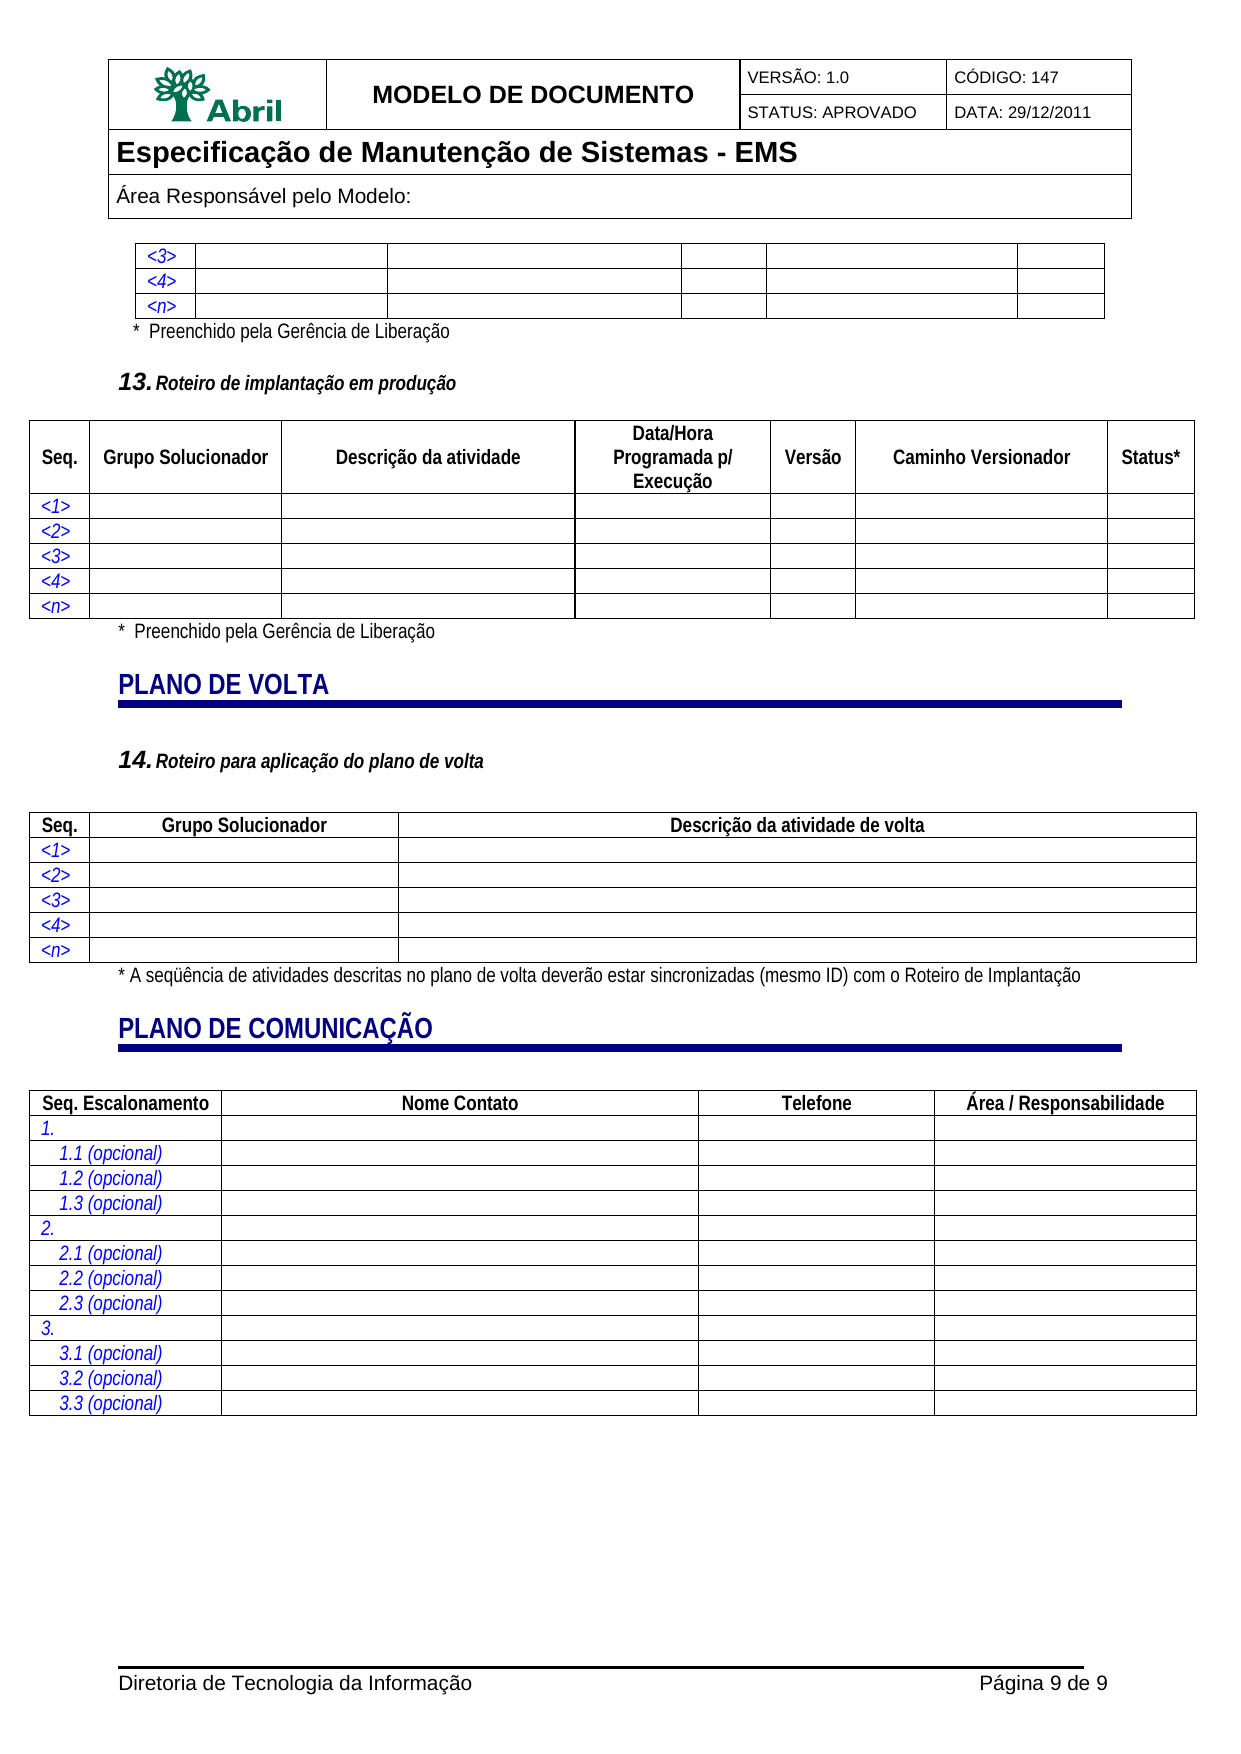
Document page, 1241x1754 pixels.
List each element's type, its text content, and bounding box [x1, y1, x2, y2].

table_cell [282, 594, 574, 618]
table_header Versão [771, 421, 855, 493]
table_cell [699, 1241, 934, 1264]
table_header Status* [1108, 421, 1194, 493]
table_cell [699, 1316, 934, 1339]
subtitle Roteiro de implantação em produção [118, 367, 1122, 396]
table_cell [767, 244, 1017, 268]
table_cell [576, 494, 770, 518]
table_cell <n> [30, 594, 89, 618]
table_cell [222, 1391, 698, 1414]
table_cell [699, 1191, 934, 1214]
text * A seqüência de atividades descritas no plano de volta deverão estar sincronizadas (mesmo ID) com o Roteiro de Implantação [118, 963, 1122, 987]
table_cell <3> [136, 244, 195, 268]
table_cell [222, 1316, 698, 1339]
table_cell [90, 838, 398, 862]
table_cell [90, 569, 281, 593]
table_cell [856, 544, 1107, 568]
table_cell [935, 1241, 1196, 1264]
table_cell [282, 494, 574, 518]
table_cell [90, 863, 398, 887]
table_cell [90, 544, 281, 568]
table_cell [222, 1266, 698, 1289]
text * Preenchido pela Gerência de Liberação [118, 619, 1122, 643]
table_cell <3> [30, 544, 89, 568]
table_cell [699, 1216, 934, 1239]
table_cell [222, 1241, 698, 1264]
table_header Nome Contato [222, 1091, 698, 1114]
table_cell [1018, 269, 1104, 293]
table_cell 1. [30, 1116, 221, 1139]
table_cell [935, 1141, 1196, 1164]
table_cell [222, 1216, 698, 1239]
table_cell [399, 938, 1196, 962]
table_cell 1.1 (opcional) [30, 1141, 221, 1164]
table_cell [682, 269, 766, 293]
table_cell [771, 494, 855, 518]
table_cell <2> [30, 519, 89, 543]
table_cell [388, 244, 681, 268]
table_cell [576, 519, 770, 543]
table_cell 3. [30, 1316, 221, 1339]
table_cell 2.2 (opcional) [30, 1266, 221, 1289]
table_cell <4> [136, 269, 195, 293]
table_cell [699, 1341, 934, 1364]
table_cell [399, 913, 1196, 937]
table_cell [90, 594, 281, 618]
table_cell [699, 1266, 934, 1289]
table_cell [399, 863, 1196, 887]
table_cell <4> [30, 913, 89, 937]
table_cell [399, 838, 1196, 862]
table_header Telefone [699, 1091, 934, 1114]
table_cell [771, 544, 855, 568]
table_cell <1> [30, 838, 89, 862]
table_cell 2.3 (opcional) [30, 1291, 221, 1314]
table_cell [856, 594, 1107, 618]
table_header Data/Hora Programada p/ Execução [576, 421, 770, 493]
table_cell [90, 494, 281, 518]
table_cell [856, 494, 1107, 518]
table_cell [935, 1391, 1196, 1414]
table_cell <3> [30, 888, 89, 912]
table_cell 3.1 (opcional) [30, 1341, 221, 1364]
table_cell [282, 544, 574, 568]
table_cell [935, 1291, 1196, 1314]
table_cell <1> [30, 494, 89, 518]
table_cell [699, 1291, 934, 1314]
table_cell [1108, 494, 1194, 518]
table_cell <n> [30, 938, 89, 962]
table_cell [856, 519, 1107, 543]
table_cell [90, 913, 398, 937]
table_cell [196, 294, 387, 318]
table_cell [388, 294, 681, 318]
table_cell [771, 594, 855, 618]
text * Preenchido pela Gerência de Liberação [133, 319, 1122, 343]
table_cell [1108, 594, 1194, 618]
table_cell [935, 1366, 1196, 1389]
table_header Grupo Solucionador [90, 813, 398, 837]
table_cell [576, 569, 770, 593]
table_cell [935, 1116, 1196, 1139]
table_cell [856, 569, 1107, 593]
table_cell [90, 519, 281, 543]
table_cell [682, 244, 766, 268]
table_cell [576, 594, 770, 618]
table_cell [222, 1166, 698, 1189]
table_header Seq. [30, 421, 89, 493]
table_cell [699, 1166, 934, 1189]
subtitle PLANO DE VOLTA [118, 667, 1122, 700]
table_cell [222, 1116, 698, 1139]
table_cell [771, 519, 855, 543]
table_cell <4> [30, 569, 89, 593]
table_cell [767, 269, 1017, 293]
table_header Seq. [30, 813, 89, 837]
table_cell [699, 1116, 934, 1139]
table_cell [222, 1141, 698, 1164]
subtitle PLANO DE COMUNICAÇÃO [118, 1011, 1122, 1044]
table_cell 2. [30, 1216, 221, 1239]
table_header Caminho Versionador [856, 421, 1107, 493]
table_cell [222, 1366, 698, 1389]
table_cell [222, 1191, 698, 1214]
table_cell [767, 294, 1017, 318]
table_cell [90, 888, 398, 912]
table_cell [1018, 244, 1104, 268]
table_header Descrição da atividade [282, 421, 574, 493]
table_cell [935, 1341, 1196, 1364]
table_cell [771, 569, 855, 593]
table_cell [222, 1291, 698, 1314]
table_cell [576, 544, 770, 568]
table_cell [222, 1341, 698, 1364]
table_cell <2> [30, 863, 89, 887]
table_header Grupo Solucionador [90, 421, 281, 493]
table_cell <n> [136, 294, 195, 318]
table_cell [90, 938, 398, 962]
table_cell [935, 1266, 1196, 1289]
table_cell [699, 1391, 934, 1414]
table_header Seq. Escalonamento [30, 1091, 221, 1114]
table_cell 1.3 (opcional) [30, 1191, 221, 1214]
table_cell [1108, 544, 1194, 568]
table_cell [399, 888, 1196, 912]
table_cell [1108, 519, 1194, 543]
table_cell [1108, 569, 1194, 593]
table_cell [935, 1216, 1196, 1239]
table_header Descrição da atividade de volta [399, 813, 1196, 837]
table_cell 2.1 (opcional) [30, 1241, 221, 1264]
table_cell [699, 1366, 934, 1389]
table_cell [935, 1316, 1196, 1339]
table_cell [282, 519, 574, 543]
subtitle Roteiro para aplicação do plano de volta [118, 746, 1122, 774]
table_cell [935, 1166, 1196, 1189]
table_cell [282, 569, 574, 593]
table_cell [388, 269, 681, 293]
table_cell [699, 1141, 934, 1164]
table_cell 1.2 (opcional) [30, 1166, 221, 1189]
table_cell 3.3 (opcional) [30, 1391, 221, 1414]
table_cell [682, 294, 766, 318]
table_cell [935, 1191, 1196, 1214]
table_cell [196, 244, 387, 268]
table_cell 3.2 (opcional) [30, 1366, 221, 1389]
table_cell [1018, 294, 1104, 318]
table_header Área / Responsabilidade [935, 1091, 1196, 1114]
table_cell [196, 269, 387, 293]
